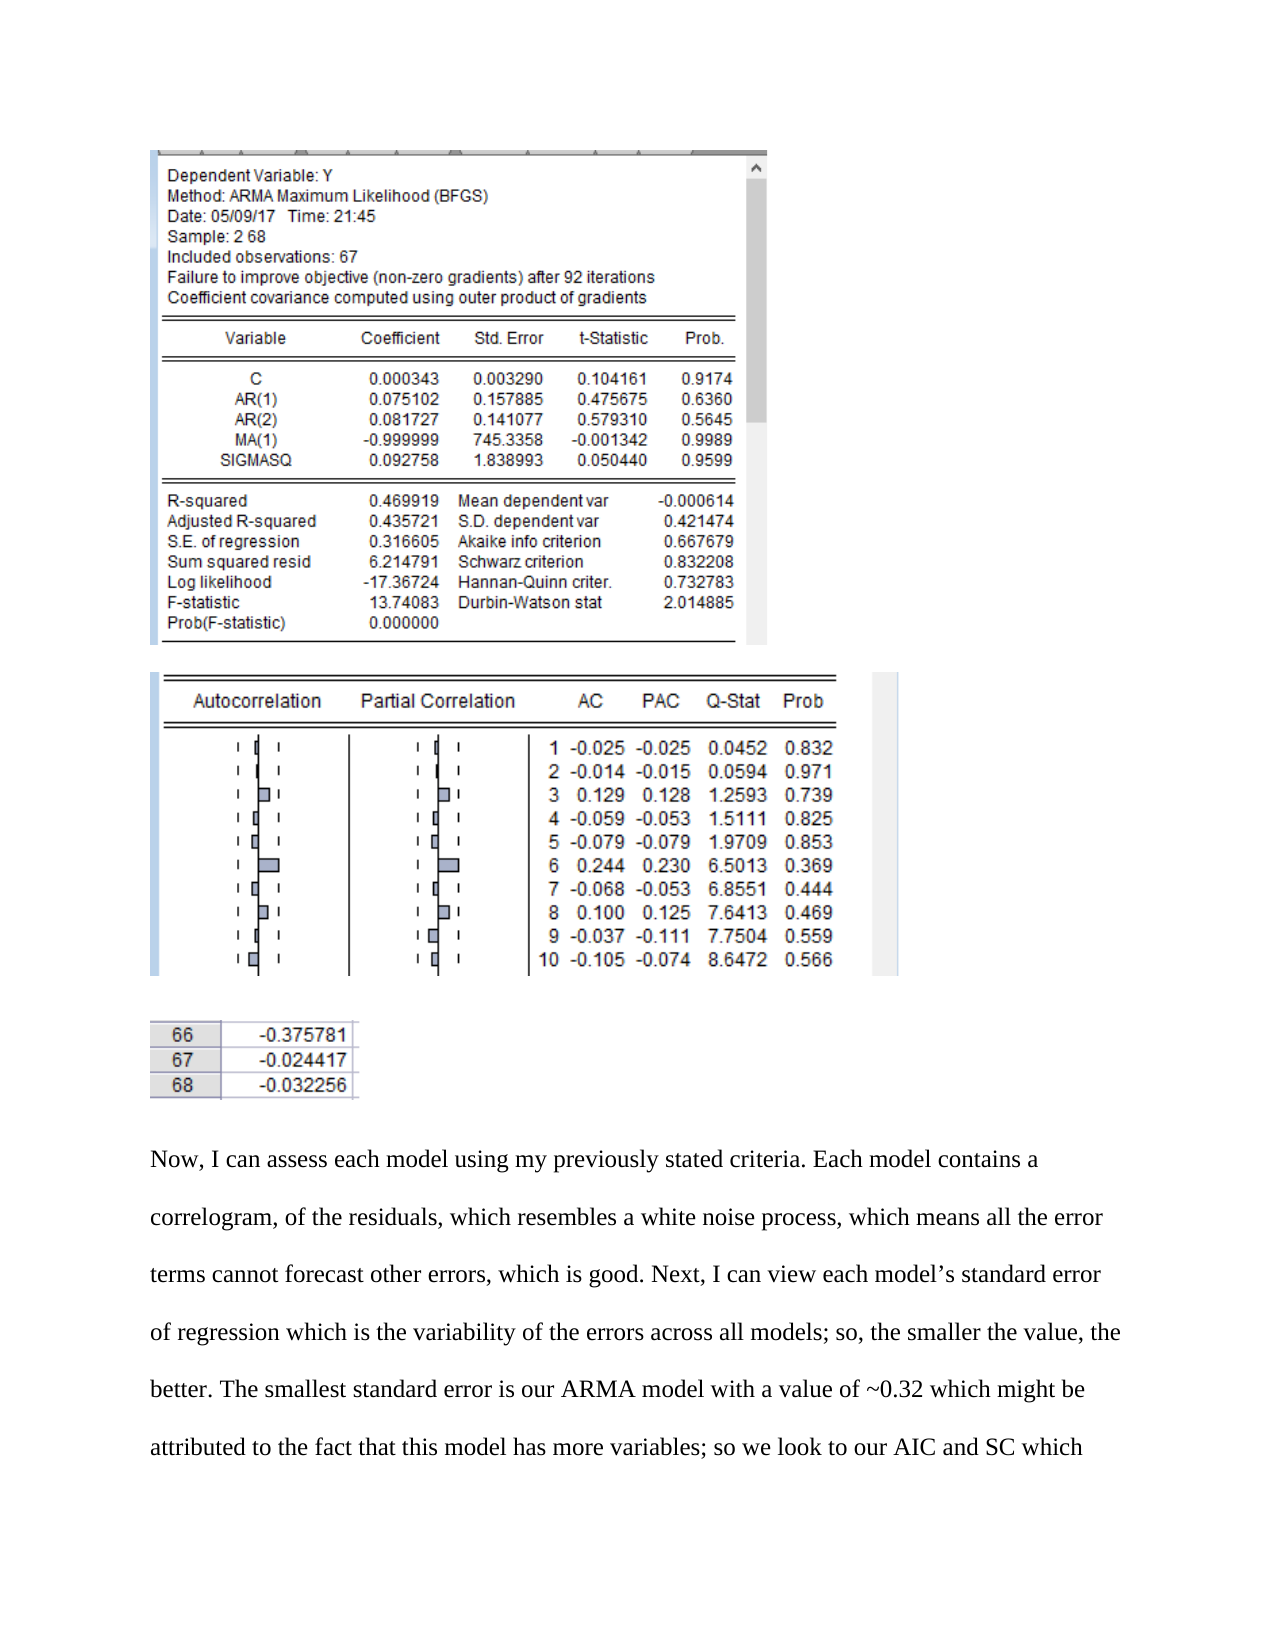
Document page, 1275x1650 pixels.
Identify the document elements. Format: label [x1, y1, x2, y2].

picture [150, 150, 768, 645]
picture [150, 672, 899, 976]
picture [150, 1020, 360, 1100]
text [150, 1144, 1125, 1461]
